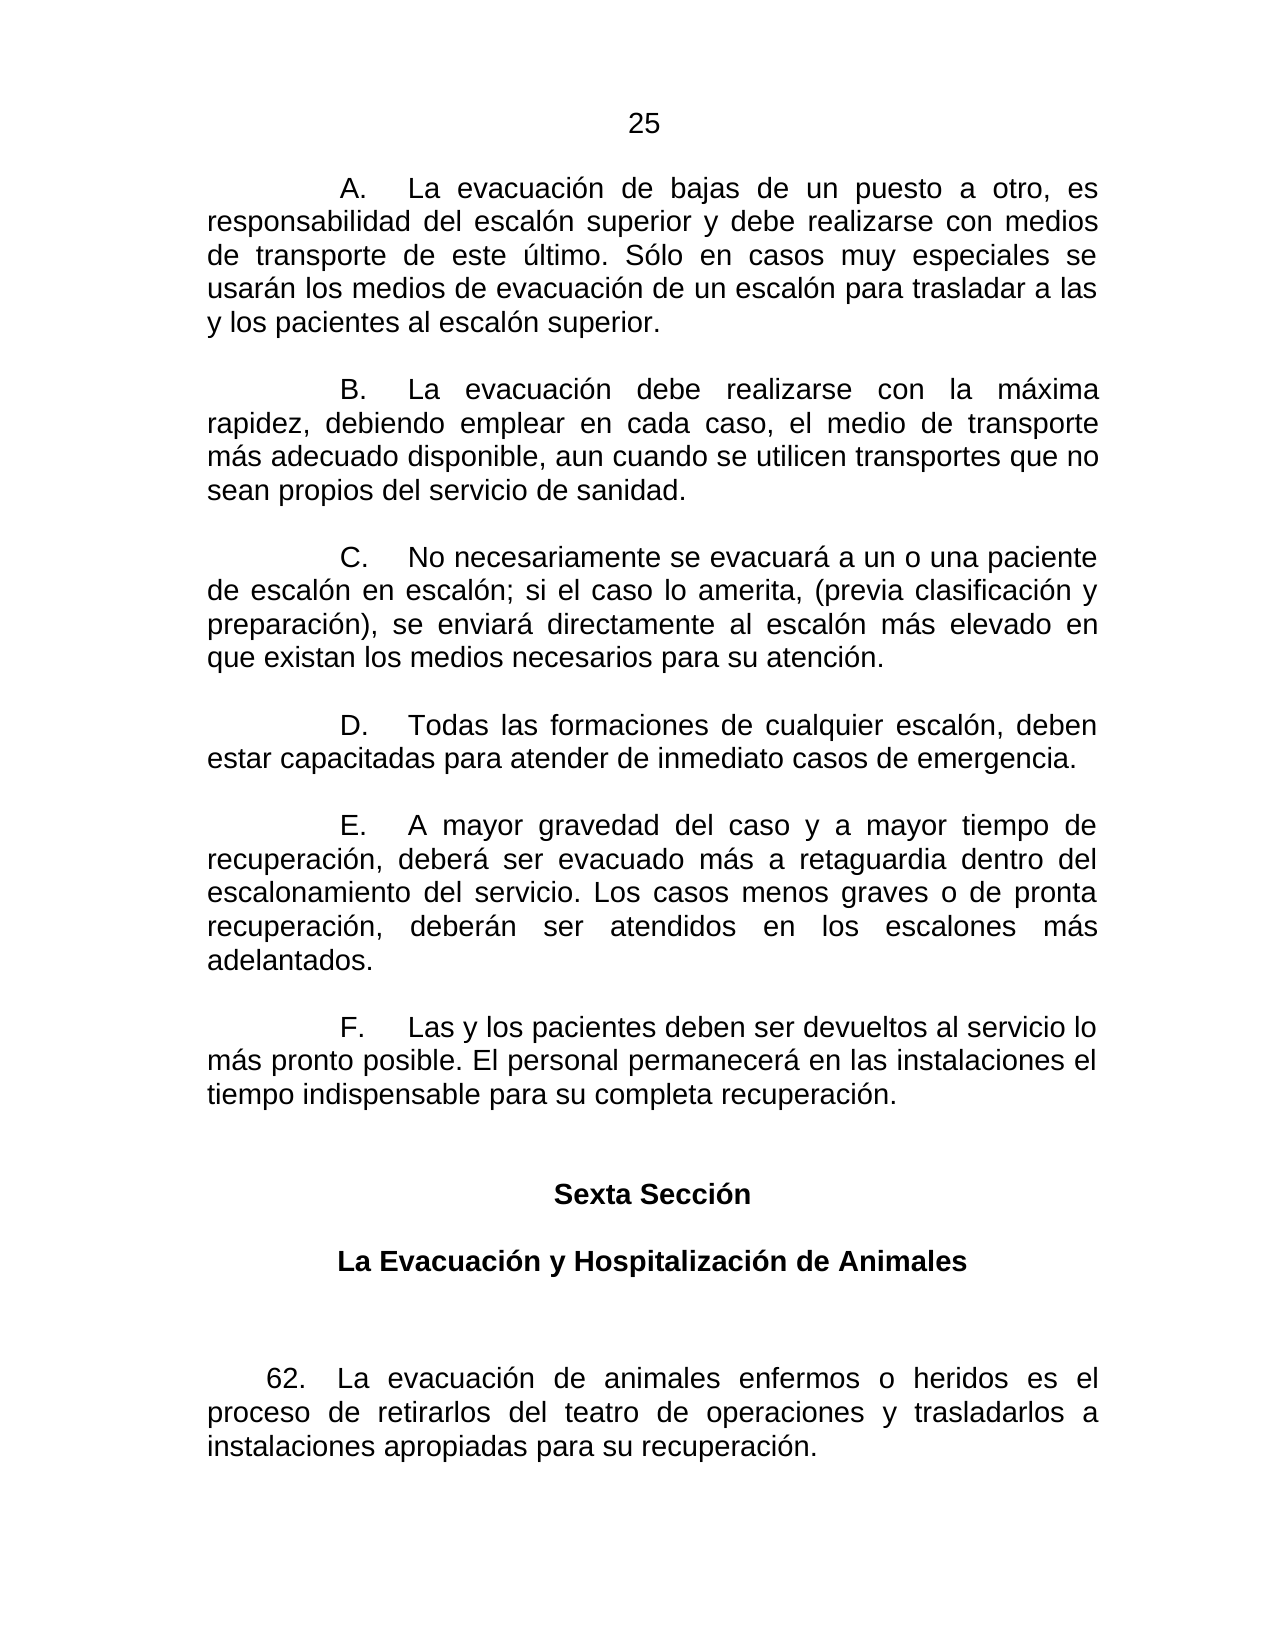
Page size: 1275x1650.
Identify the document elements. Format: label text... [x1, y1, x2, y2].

text La Evacuación y Hospitalización de Animales [253, 1244, 1051, 1278]
list La evacuación de bajas de un puesto a otro, es responsabilidad del escalón superior y debe realizarse con medios de transporte de este último. Sólo en casos muy especiales se usarán los medios de evacuación de un escalón para trasladar a las y los pacientes al escalón superior. [207, 171, 1099, 339]
list La evacuación de animales enfermos o heridos es el proceso de retirarlos del teatro de operaciones y trasladarlos a instalaciones apropiadas para su recuperación. [207, 1362, 1098, 1462]
list A mayor gravedad del caso y a mayor tiempo de recuperación, deberá ser evacuado más a retaguardia dentro del escalonamiento del servicio. Los casos menos graves o de pronta recuperación, deberán ser atendidos en los escalones más adelantados. [207, 808, 1098, 976]
list Las y los pacientes deben ser devueltos al servicio lo más pronto posible. El personal permanecerá en las instalaciones el tiempo indispensable para su completa recuperación. [207, 1010, 1098, 1110]
subtitle Sexta Sección [253, 1177, 1051, 1211]
list No necesariamente se evacuará a un o una paciente de escalón en escalón; si el caso lo amerita, (previa clasificación y preparación), se enviará directamente al escalón más elevado en que existan los medios necesarios para su atención. [207, 540, 1099, 674]
list La evacuación debe realizarse con la máxima rapidez, debiendo emplear en cada caso, el medio de transporte más adecuado disponible, aun cuando se utilicen transportes que no sean propios del servicio de sanidad. [207, 372, 1099, 506]
list Todas las formaciones de cualquier escalón, deben estar capacitadas para atender de inmediato casos de emergencia. [207, 708, 1098, 775]
